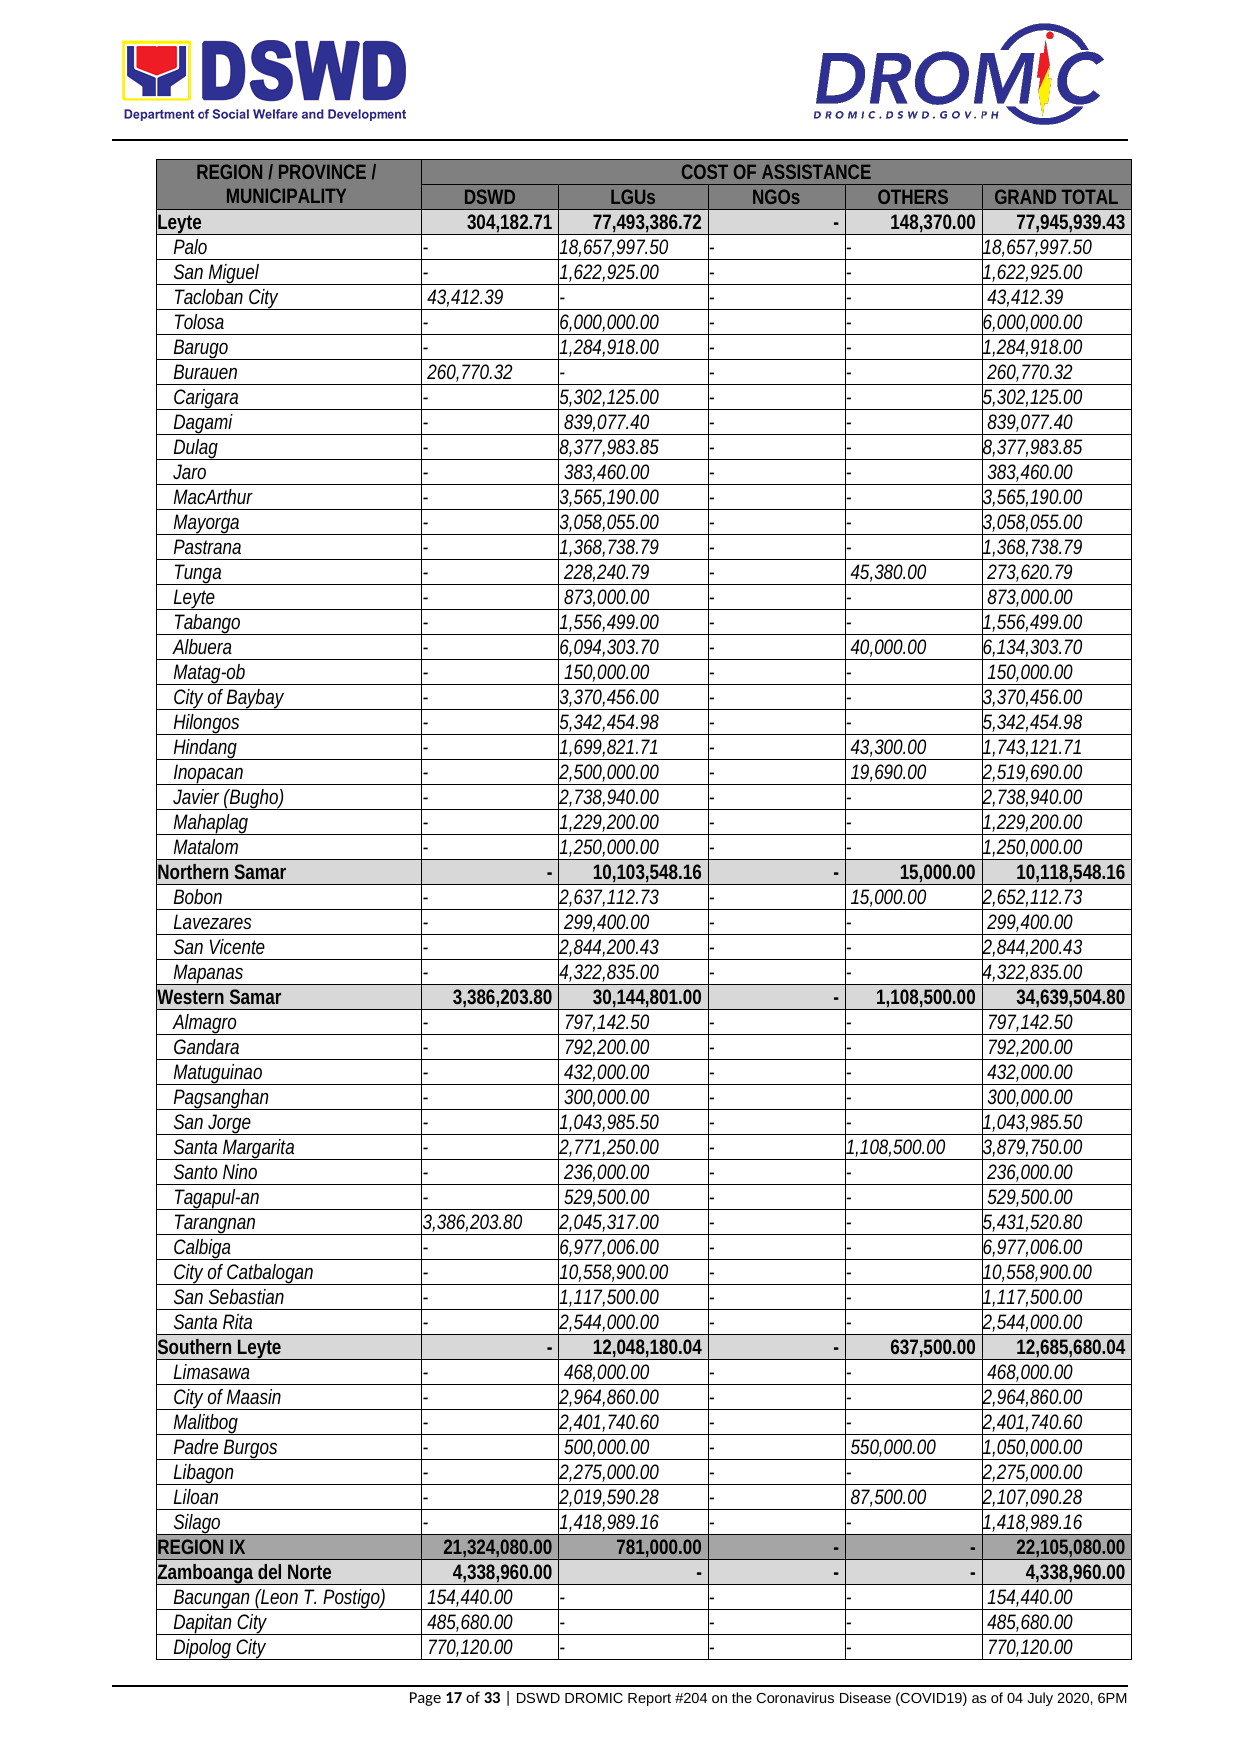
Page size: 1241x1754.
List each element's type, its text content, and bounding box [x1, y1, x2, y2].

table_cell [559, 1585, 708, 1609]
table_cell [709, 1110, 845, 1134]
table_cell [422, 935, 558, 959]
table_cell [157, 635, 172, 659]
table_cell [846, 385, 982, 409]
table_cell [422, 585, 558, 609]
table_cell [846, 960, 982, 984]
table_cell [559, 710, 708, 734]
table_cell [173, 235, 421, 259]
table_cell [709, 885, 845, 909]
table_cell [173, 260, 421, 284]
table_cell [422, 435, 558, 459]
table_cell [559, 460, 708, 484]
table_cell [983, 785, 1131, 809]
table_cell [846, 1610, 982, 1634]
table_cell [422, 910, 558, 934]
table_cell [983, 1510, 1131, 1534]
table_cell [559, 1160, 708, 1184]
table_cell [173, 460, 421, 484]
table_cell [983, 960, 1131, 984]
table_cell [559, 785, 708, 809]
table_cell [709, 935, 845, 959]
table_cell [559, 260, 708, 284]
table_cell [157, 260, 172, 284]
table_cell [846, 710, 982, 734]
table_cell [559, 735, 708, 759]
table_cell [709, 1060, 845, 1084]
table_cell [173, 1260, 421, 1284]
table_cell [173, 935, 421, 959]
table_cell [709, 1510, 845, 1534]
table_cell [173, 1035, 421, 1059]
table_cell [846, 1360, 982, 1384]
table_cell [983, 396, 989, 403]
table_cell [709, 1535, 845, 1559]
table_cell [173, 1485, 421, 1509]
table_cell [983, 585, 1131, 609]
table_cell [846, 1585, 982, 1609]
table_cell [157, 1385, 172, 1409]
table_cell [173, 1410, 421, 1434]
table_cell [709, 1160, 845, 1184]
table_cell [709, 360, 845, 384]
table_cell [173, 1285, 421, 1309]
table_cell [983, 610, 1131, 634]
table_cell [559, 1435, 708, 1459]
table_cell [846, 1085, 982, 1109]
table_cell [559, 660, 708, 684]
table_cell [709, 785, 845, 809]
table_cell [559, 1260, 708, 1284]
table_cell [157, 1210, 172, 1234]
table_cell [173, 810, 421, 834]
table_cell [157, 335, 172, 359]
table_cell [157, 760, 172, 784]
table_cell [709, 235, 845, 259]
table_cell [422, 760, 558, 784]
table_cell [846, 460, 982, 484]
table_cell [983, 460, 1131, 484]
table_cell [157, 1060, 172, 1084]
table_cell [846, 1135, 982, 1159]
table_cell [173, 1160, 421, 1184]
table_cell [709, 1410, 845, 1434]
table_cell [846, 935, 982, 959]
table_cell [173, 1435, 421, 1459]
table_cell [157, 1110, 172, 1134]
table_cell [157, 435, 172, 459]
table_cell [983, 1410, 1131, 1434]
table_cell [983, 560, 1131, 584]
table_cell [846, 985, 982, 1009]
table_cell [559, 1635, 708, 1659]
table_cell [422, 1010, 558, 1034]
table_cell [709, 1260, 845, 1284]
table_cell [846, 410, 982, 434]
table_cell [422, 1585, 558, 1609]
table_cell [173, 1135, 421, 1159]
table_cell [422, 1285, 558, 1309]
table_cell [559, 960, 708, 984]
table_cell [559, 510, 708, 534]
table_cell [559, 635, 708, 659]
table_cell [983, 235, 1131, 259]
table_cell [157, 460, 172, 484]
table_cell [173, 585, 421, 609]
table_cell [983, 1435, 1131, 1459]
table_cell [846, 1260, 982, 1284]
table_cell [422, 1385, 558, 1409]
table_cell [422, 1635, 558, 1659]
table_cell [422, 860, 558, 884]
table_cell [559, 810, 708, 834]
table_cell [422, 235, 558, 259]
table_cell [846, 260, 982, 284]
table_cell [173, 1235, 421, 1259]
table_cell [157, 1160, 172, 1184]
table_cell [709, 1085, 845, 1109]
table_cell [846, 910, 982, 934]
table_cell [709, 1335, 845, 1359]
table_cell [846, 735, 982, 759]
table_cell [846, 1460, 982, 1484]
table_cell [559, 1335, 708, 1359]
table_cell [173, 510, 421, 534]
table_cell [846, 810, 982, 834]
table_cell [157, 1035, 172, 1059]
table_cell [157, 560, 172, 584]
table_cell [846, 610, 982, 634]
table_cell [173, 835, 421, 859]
table_header REGION / PROVINCE / MUNICIPALITY [157, 160, 421, 209]
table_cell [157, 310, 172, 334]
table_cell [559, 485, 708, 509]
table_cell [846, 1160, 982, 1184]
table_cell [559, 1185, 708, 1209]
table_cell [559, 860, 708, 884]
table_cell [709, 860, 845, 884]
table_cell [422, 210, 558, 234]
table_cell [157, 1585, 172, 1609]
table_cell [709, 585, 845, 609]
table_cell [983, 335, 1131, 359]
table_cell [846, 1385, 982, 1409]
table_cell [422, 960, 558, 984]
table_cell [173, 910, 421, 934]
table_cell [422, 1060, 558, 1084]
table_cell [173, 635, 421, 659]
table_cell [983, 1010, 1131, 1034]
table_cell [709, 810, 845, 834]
table_header COST OF ASSISTANCE [422, 160, 1131, 184]
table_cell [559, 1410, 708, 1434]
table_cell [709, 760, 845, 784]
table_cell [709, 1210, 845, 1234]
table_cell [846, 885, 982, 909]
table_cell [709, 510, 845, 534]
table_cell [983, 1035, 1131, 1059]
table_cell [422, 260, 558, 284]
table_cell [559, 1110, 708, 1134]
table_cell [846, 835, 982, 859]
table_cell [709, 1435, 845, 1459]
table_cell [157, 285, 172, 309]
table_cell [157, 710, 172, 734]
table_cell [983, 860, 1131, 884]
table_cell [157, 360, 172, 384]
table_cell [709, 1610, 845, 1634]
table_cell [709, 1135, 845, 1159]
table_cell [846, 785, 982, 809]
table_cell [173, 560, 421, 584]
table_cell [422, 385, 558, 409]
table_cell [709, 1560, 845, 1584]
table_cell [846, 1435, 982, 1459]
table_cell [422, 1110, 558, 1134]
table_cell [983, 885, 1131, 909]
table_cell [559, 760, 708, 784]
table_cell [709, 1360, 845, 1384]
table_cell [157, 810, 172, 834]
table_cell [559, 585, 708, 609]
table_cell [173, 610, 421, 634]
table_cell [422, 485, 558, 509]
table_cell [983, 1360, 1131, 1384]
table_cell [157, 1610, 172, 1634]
table_cell DSWD [422, 185, 558, 209]
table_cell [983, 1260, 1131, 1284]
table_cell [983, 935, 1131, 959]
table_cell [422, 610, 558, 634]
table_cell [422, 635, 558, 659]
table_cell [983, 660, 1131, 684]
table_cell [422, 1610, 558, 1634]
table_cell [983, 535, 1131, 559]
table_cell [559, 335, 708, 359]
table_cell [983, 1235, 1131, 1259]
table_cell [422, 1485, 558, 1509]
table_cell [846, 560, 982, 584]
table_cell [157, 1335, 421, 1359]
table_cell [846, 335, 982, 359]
table_cell LGUs [559, 185, 708, 209]
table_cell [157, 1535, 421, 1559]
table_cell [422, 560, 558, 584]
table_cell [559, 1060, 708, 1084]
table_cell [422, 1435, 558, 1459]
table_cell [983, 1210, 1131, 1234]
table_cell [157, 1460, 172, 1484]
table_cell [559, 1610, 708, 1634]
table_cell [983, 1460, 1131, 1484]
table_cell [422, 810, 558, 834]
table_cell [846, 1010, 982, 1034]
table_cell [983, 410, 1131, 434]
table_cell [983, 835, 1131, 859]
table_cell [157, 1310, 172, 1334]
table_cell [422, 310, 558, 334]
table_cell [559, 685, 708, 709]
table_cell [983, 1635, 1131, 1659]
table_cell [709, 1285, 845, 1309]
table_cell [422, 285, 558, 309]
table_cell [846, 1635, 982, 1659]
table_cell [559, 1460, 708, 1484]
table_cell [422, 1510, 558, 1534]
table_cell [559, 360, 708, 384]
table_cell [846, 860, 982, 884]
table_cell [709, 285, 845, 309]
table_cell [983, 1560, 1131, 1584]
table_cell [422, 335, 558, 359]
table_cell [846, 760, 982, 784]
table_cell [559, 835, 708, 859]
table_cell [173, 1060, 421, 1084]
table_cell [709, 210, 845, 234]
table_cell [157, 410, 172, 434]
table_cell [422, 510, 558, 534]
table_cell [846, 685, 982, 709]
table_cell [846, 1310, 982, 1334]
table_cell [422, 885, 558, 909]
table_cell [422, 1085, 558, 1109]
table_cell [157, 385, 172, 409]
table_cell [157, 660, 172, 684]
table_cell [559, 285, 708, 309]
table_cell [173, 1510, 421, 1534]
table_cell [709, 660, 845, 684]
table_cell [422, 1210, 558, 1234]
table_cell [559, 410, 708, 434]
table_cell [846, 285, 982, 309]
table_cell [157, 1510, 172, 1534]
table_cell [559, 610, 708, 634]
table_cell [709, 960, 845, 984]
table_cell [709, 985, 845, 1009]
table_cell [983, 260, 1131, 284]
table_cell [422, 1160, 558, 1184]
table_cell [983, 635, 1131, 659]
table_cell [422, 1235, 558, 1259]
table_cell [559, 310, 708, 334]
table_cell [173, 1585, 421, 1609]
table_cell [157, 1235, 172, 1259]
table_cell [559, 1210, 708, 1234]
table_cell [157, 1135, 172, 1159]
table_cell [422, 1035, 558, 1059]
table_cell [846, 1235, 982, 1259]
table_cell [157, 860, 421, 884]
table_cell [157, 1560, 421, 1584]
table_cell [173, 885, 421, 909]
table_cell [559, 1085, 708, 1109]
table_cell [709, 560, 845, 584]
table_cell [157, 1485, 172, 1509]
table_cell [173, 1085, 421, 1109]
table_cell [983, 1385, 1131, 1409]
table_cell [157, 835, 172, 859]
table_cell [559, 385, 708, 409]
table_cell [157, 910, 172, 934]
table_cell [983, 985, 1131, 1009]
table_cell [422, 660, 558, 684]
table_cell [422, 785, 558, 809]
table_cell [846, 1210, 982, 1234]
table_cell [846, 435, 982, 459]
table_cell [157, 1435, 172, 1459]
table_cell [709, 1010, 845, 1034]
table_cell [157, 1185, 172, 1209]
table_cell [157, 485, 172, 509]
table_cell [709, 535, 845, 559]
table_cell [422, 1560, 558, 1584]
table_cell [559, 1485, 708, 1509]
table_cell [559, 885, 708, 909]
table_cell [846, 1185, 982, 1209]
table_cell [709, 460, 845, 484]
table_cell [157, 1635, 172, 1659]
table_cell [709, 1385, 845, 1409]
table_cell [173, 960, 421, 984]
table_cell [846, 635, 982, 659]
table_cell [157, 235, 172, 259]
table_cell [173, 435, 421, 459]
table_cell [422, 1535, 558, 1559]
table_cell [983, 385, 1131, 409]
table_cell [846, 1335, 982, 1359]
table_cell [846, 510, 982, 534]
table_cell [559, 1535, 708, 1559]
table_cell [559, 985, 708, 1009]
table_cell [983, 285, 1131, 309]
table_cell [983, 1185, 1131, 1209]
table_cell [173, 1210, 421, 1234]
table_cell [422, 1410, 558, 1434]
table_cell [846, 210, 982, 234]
picture [112, 37, 416, 125]
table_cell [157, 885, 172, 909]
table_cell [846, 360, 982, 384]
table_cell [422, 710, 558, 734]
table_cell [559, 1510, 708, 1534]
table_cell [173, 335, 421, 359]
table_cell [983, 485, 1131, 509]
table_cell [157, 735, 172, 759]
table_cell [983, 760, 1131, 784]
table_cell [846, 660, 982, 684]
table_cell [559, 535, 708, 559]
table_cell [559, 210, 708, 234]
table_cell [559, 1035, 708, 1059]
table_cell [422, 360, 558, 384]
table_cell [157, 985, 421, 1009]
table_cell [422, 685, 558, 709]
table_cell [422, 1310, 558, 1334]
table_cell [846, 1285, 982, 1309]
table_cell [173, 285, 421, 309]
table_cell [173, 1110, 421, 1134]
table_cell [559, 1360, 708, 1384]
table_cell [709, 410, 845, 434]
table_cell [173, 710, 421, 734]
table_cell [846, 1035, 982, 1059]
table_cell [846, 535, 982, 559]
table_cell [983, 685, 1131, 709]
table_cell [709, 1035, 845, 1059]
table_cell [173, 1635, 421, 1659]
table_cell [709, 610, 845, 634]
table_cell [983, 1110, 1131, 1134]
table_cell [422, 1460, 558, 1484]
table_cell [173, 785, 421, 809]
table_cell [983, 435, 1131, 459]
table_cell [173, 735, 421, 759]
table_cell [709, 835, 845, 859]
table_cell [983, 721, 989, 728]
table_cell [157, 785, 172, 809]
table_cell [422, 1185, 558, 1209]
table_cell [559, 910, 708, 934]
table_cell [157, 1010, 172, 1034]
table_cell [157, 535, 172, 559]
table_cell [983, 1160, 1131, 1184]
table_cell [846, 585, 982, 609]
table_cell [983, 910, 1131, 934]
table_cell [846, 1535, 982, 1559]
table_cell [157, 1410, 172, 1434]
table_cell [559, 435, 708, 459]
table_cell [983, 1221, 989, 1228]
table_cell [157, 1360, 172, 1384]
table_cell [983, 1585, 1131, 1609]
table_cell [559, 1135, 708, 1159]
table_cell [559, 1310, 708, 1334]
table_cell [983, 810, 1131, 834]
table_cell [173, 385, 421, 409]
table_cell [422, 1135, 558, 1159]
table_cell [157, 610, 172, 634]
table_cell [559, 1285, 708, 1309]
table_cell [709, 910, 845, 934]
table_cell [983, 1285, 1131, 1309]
table_cell GRAND TOTAL [983, 185, 1131, 209]
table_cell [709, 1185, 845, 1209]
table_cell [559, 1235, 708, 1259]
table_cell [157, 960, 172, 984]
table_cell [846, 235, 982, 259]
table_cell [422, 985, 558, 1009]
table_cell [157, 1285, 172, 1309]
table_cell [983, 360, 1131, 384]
table_cell OTHERS [846, 185, 982, 209]
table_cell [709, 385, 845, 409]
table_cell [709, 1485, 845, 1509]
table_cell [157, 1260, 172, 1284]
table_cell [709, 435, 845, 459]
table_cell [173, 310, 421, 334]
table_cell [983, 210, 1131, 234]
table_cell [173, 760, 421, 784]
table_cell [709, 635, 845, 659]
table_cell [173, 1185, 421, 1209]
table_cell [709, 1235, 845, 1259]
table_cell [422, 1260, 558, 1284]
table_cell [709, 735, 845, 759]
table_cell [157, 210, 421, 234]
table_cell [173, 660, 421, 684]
picture [781, 23, 1133, 125]
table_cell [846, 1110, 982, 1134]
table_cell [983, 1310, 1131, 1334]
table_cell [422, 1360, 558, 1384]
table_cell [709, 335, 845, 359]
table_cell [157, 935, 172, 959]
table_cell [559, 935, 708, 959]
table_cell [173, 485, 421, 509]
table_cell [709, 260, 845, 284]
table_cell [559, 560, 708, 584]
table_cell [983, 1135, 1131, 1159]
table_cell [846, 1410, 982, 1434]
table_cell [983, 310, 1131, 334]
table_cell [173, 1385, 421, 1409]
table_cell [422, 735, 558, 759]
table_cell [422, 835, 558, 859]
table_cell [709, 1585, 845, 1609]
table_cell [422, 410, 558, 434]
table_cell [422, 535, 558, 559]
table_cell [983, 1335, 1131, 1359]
table_cell NGOs [709, 185, 845, 209]
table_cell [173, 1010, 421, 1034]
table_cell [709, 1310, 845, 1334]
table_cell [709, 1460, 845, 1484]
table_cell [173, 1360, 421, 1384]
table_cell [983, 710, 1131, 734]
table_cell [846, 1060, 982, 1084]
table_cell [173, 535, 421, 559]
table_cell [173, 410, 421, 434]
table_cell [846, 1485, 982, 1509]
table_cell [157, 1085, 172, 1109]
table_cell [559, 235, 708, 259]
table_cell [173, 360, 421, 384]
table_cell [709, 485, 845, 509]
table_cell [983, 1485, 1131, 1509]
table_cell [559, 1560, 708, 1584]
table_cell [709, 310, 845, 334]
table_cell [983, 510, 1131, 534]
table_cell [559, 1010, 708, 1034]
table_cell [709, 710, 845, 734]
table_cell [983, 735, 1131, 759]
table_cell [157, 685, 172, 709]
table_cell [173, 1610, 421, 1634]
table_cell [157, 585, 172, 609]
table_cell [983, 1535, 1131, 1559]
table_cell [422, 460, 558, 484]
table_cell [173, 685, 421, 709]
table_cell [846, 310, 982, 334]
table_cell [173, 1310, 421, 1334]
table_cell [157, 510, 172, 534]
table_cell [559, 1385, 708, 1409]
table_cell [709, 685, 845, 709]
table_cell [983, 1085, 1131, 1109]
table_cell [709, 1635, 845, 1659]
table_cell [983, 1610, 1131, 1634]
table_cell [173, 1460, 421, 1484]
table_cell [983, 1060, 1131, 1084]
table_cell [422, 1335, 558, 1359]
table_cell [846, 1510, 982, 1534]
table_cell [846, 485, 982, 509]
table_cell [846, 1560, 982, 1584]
